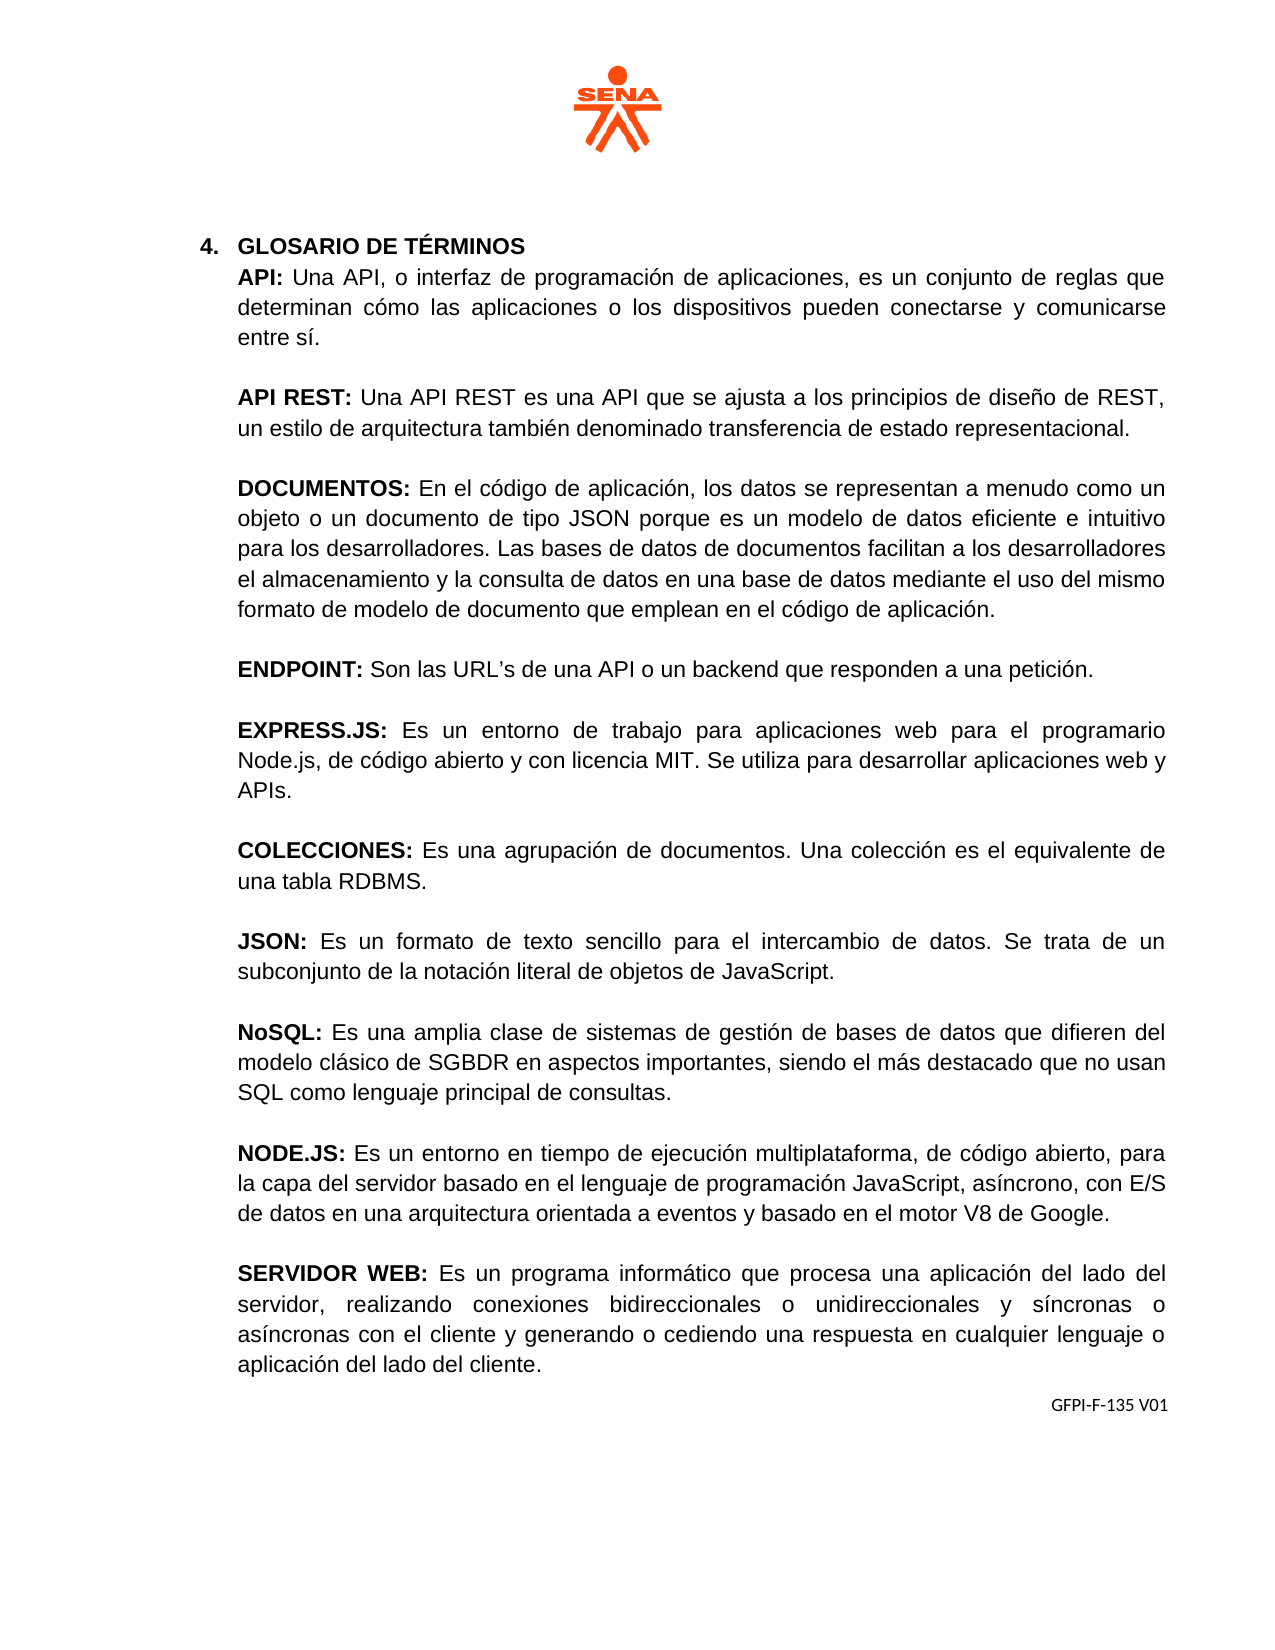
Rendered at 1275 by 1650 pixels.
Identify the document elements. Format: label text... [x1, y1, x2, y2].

list SERVIDOR WEB: Es un programa informático que procesa una aplicación del lado del servidor, realizando conexiones bidireccionales o unidireccionales y síncronas o asíncronas con el cliente y generando o cediendo una respuesta en cualquier lenguaje o aplicación del lado del cliente. [237, 1260, 1167, 1377]
list JSON: Es un formato de texto sencillo para el intercambio de datos. Se trata de un subconjunto de la notación literal de objetos de JavaScript. [237, 928, 1167, 984]
list API REST: Una API REST es una API que se ajusta a los principios de diseño de REST, un estilo de arquitectura también denominado transferencia de estado representacional. [237, 384, 1167, 441]
list COLECCIONES: Es una agrupación de documentos. Una colección es el equivalente de una tabla RDBMS. [237, 837, 1167, 894]
picture [564, 62, 668, 157]
list NODE.JS: Es un entorno en tiempo de ejecución multiplataforma, de código abierto, para la capa del servidor basado en el lenguaje de programación JavaScript, asíncrono, con E/S de datos en una arquitectura orientada a eventos y basado en el motor V8 de Google. [237, 1139, 1167, 1226]
list GLOSARIO DE TÉRMINOS [200, 233, 1167, 259]
list ENDPOINT: Son las URL’s de una API o un backend que responden a una petición. [237, 656, 1167, 682]
list DOCUMENTOS: En el código de aplicación, los datos se representan a menudo como un objeto o un documento de tipo JSON porque es un modelo de datos eficiente e intuitivo para los desarrolladores. Las bases de datos de documentos facilitan a los desarrolladores el almacenamiento y la consulta de datos en una base de datos mediante el uso del mismo formato de modelo de documento que emplean en el código de aplicación. [237, 475, 1167, 622]
list API: Una API, o interfaz de programación de aplicaciones, es un conjunto de reglas que determinan cómo las aplicaciones o los dispositivos pueden conectarse y comunicarse entre sí. [237, 263, 1167, 350]
list NoSQL: Es una amplia clase de sistemas de gestión de bases de datos que difieren del modelo clásico de SGBDR en aspectos importantes, siendo el más destacado que no usan SQL como lenguaje principal de consultas. [237, 1019, 1167, 1105]
list EXPRESS.JS: Es un entorno de trabajo para aplicaciones web para el programario Node.js, de código abierto y con licencia MIT. Se utiliza para desarrollar aplicaciones web y APIs. [237, 717, 1167, 803]
